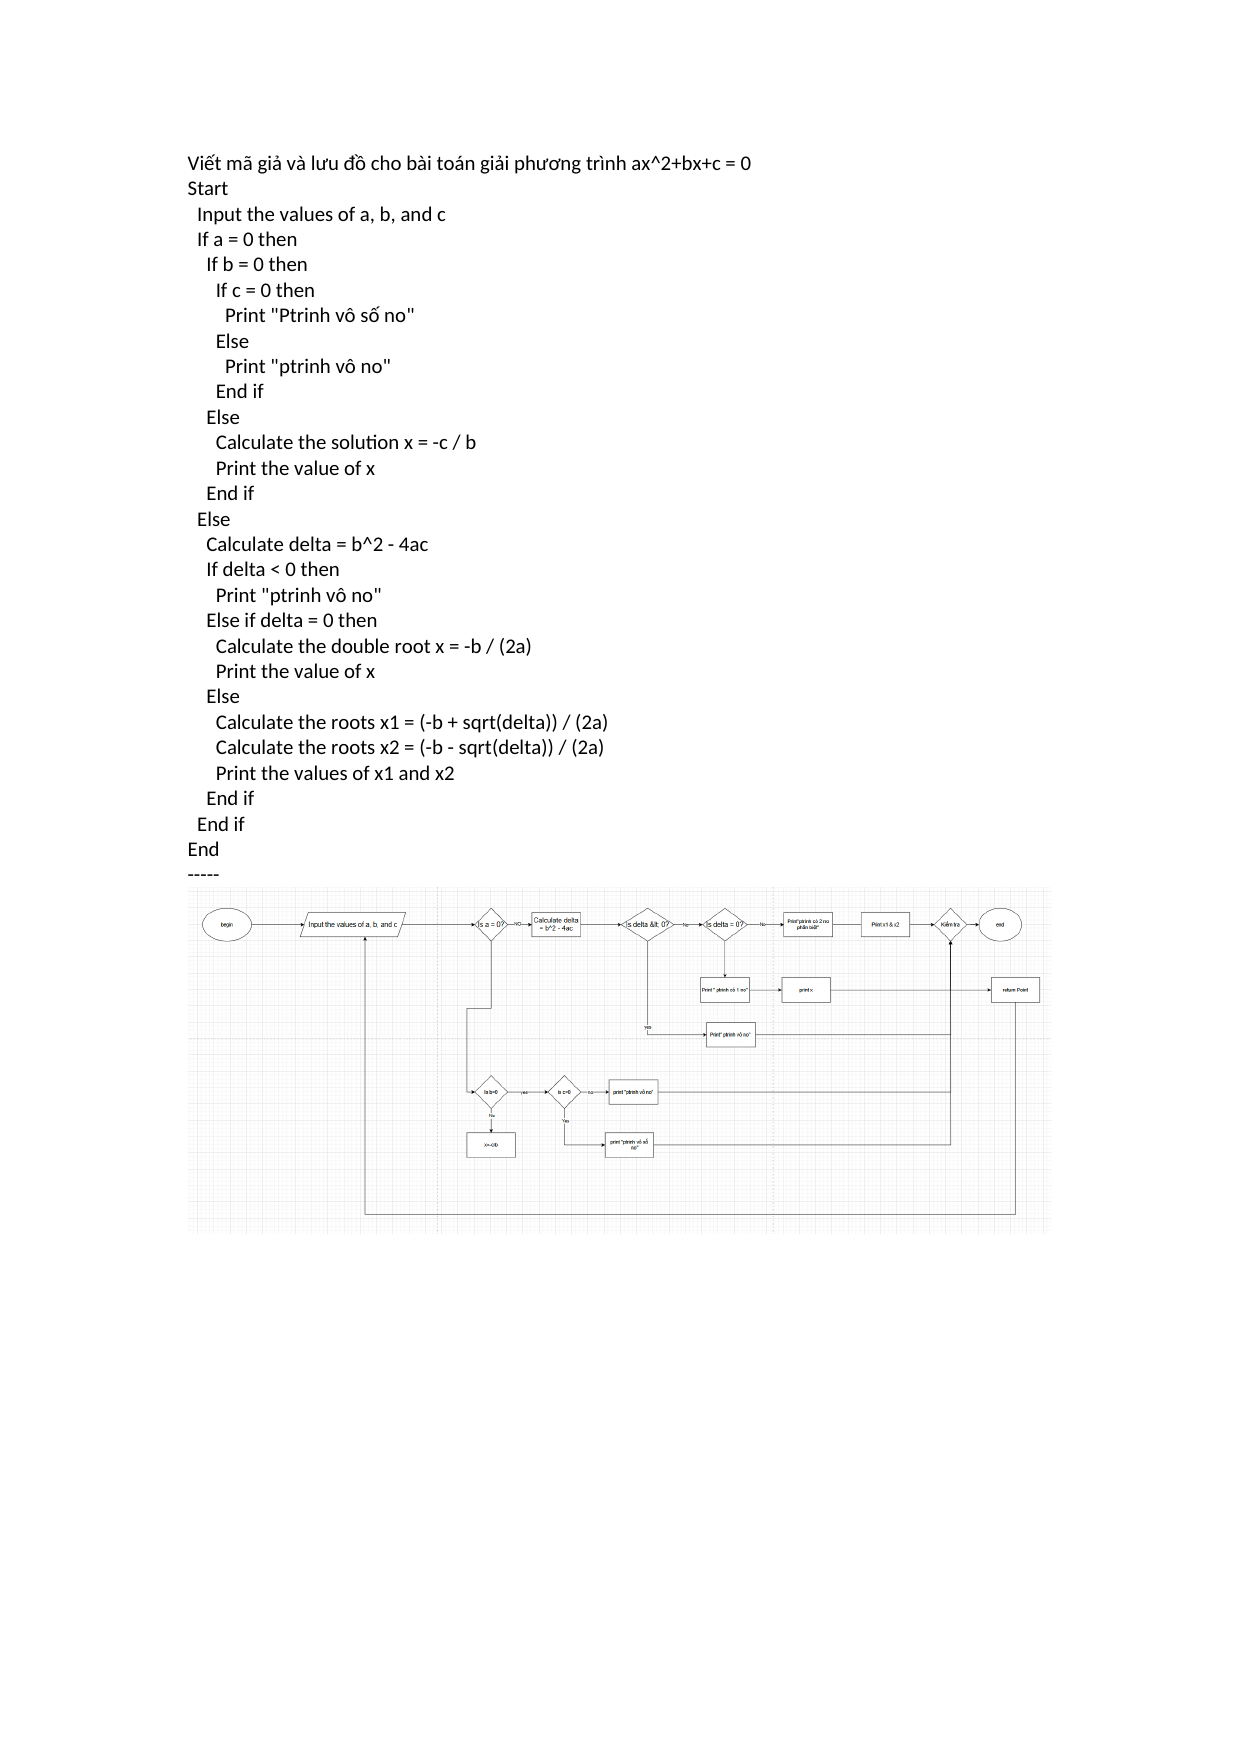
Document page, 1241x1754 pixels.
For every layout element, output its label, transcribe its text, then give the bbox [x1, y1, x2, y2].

text Viết mã giả và lưu đồ cho bài toán giải phương trình ax^2+bx+c = 0 [187, 150, 1053, 175]
text Calculate the double root x = -b / (2a) [187, 633, 1053, 658]
text Else [187, 684, 1053, 709]
text End [187, 836, 1053, 862]
text If delta < 0 then [187, 557, 1053, 582]
picture [187, 887, 1052, 1234]
text Print "Ptrinh vô số no" [187, 302, 1053, 328]
text Start [187, 175, 1053, 201]
text End if [187, 379, 1053, 404]
text If b = 0 then [187, 252, 1053, 277]
text Print "ptrinh vô no" [187, 353, 1053, 379]
text Else if delta = 0 then [187, 607, 1053, 633]
text Print the value of x [187, 455, 1053, 480]
text Else [187, 328, 1053, 353]
text Else [187, 506, 1053, 531]
text Print the values of x1 and x2 [187, 760, 1053, 785]
text Calculate the solution x = -c / b [187, 429, 1053, 455]
text Calculate the roots x1 = (-b + sqrt(delta)) / (2a) [187, 709, 1053, 734]
text Print "ptrinh vô no" [187, 582, 1053, 607]
text End if [187, 480, 1053, 506]
text Print the value of x [187, 658, 1053, 684]
text Calculate delta = b^2 - 4ac [187, 531, 1053, 557]
text End if [187, 785, 1053, 811]
text End if [187, 811, 1053, 836]
text If a = 0 then [187, 226, 1053, 252]
text Input the values of a, b, and c [187, 201, 1053, 226]
text ----- [187, 862, 1053, 887]
text Calculate the roots x2 = (-b - sqrt(delta)) / (2a) [187, 734, 1053, 760]
text Else [187, 404, 1053, 429]
text If c = 0 then [187, 277, 1053, 302]
